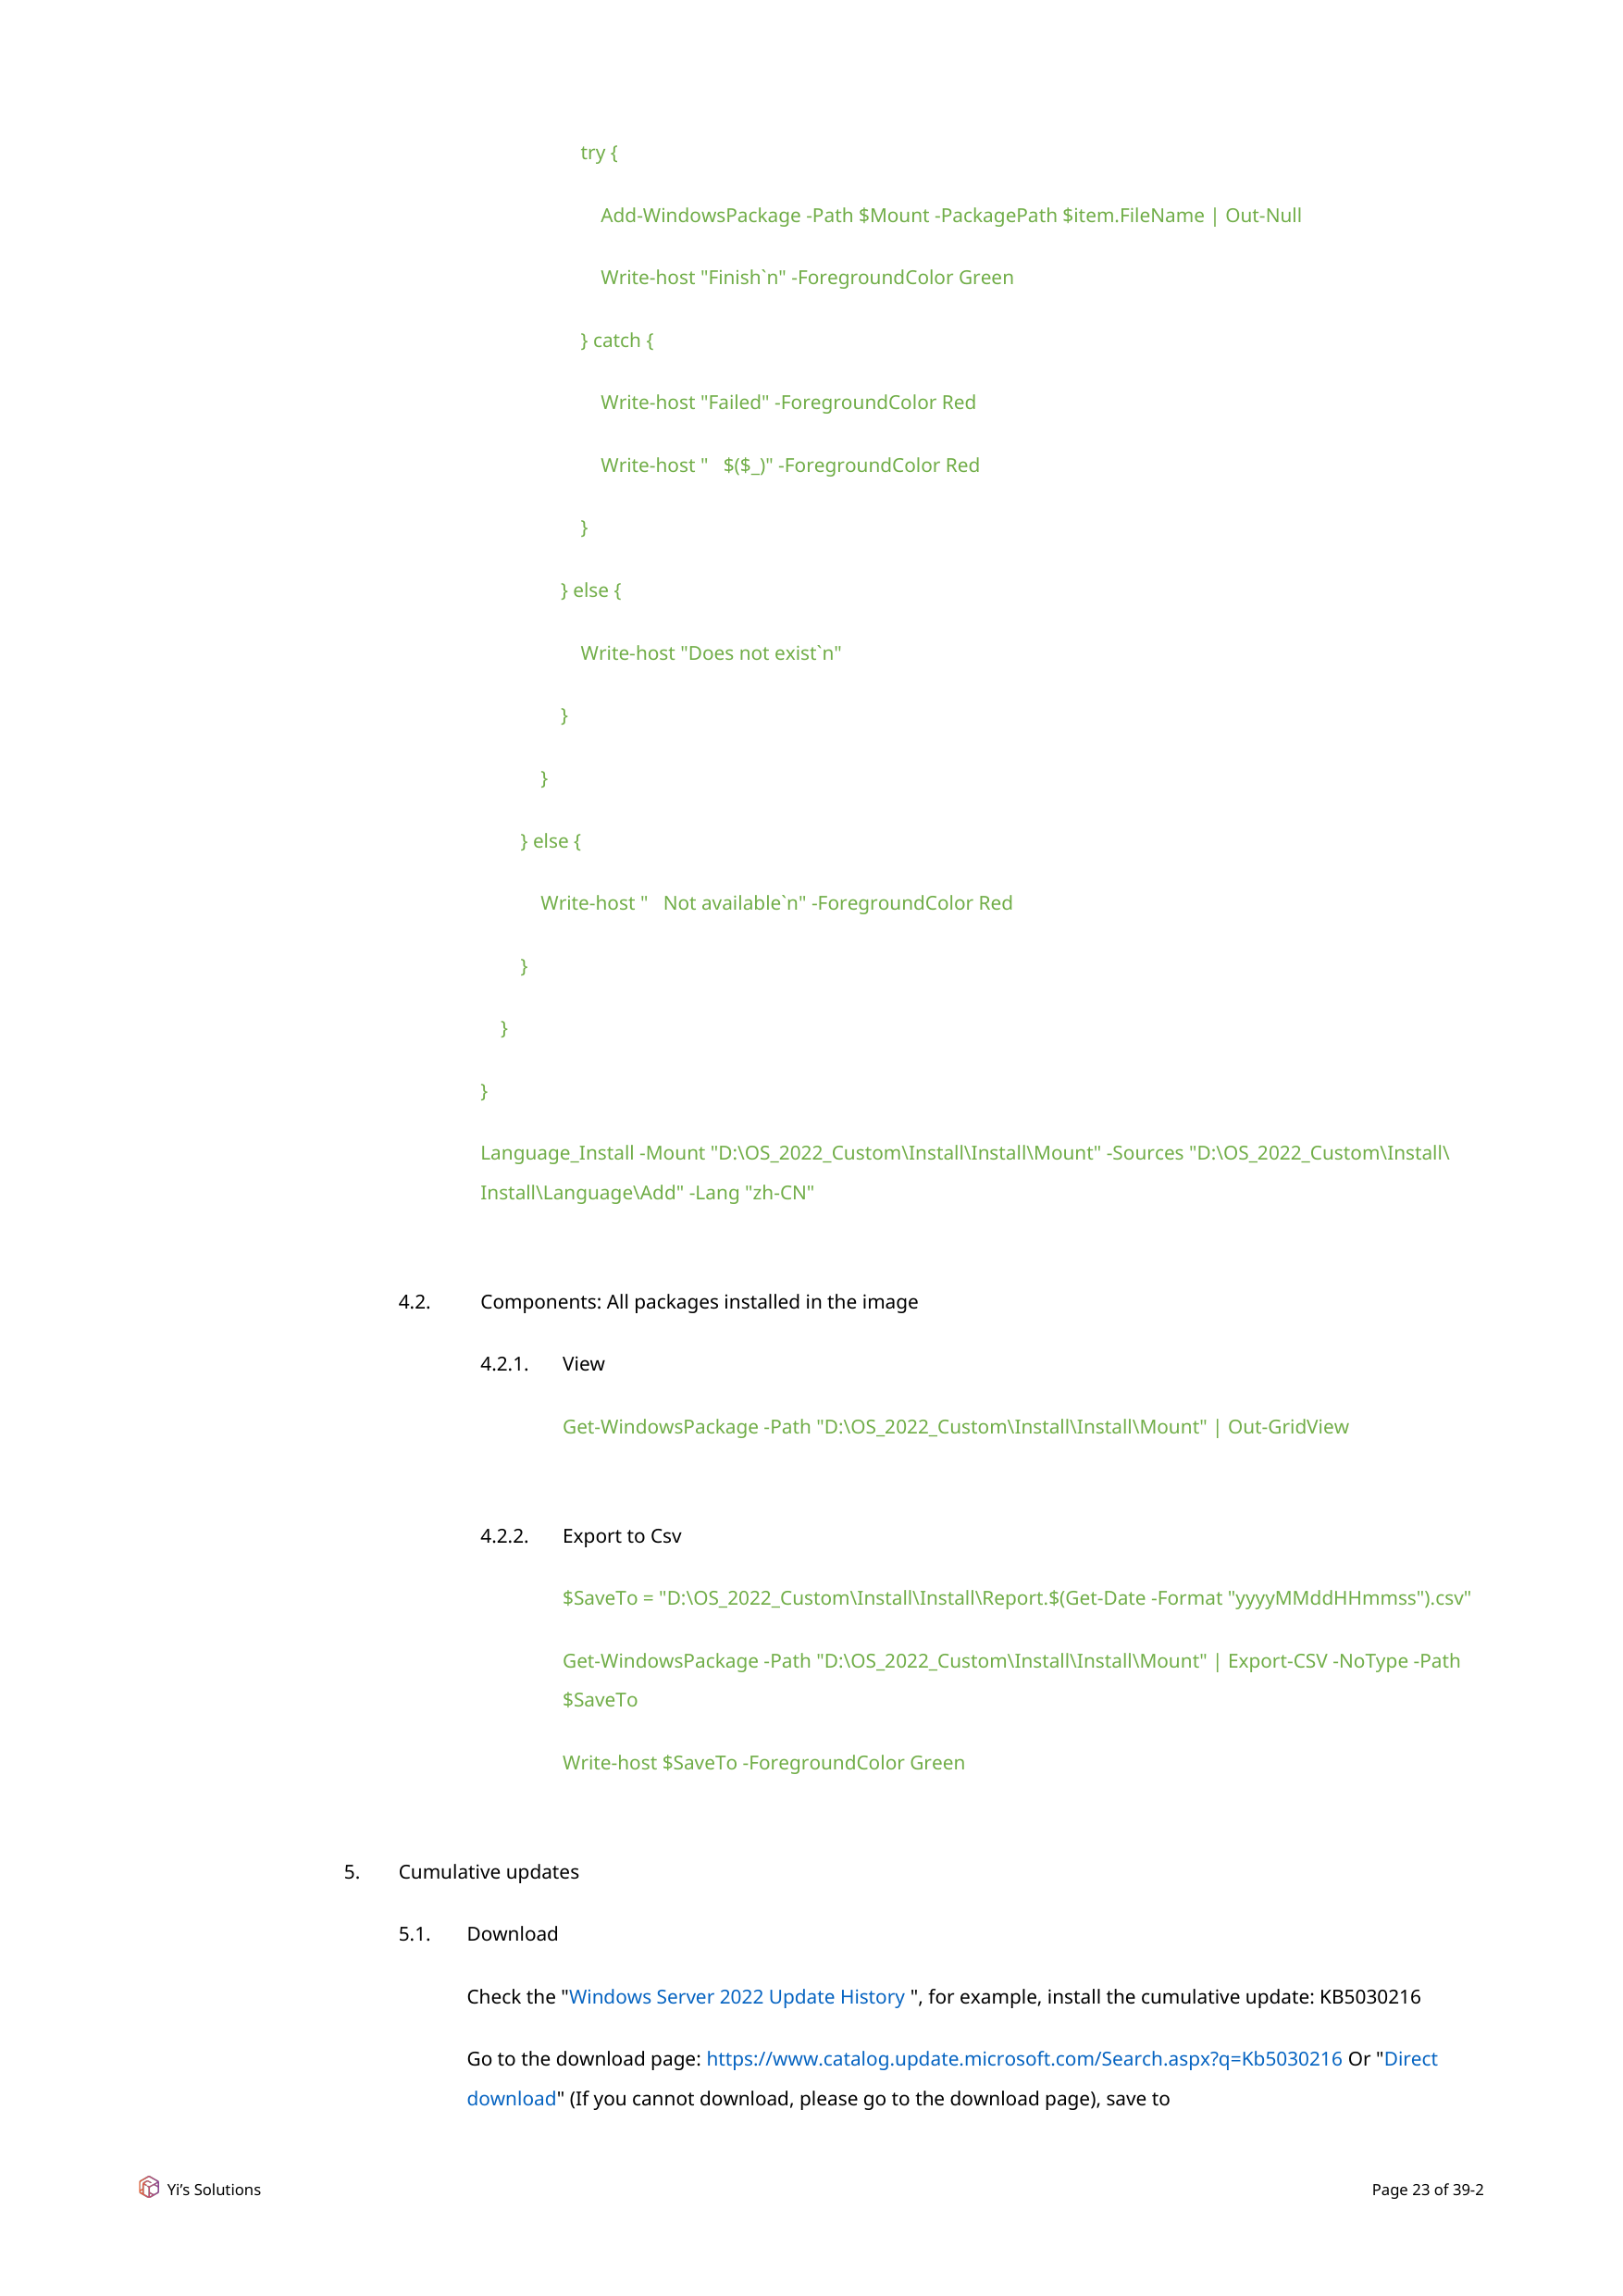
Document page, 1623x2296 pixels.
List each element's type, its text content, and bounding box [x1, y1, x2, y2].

text } else { [480, 827, 1484, 853]
subtitle Download [399, 1920, 1484, 1947]
text } catch { [480, 327, 1484, 353]
text $SaveTo = "D:\OS_2022_Custom\Install\Install\Report.$(Get-Date -Format "yyyyMMddHHmmss").csv" [563, 1584, 1484, 1611]
text Write-host "Failed" -ForegroundColor Red [480, 389, 1484, 416]
text Write-host " $($_)" -ForegroundColor Red [480, 452, 1484, 478]
subtitle Cumulative updates [344, 1858, 1484, 1884]
text Write-host $SaveTo -ForegroundColor Green [563, 1749, 1484, 1775]
list Check the "Windows Server 2022 Update History ", for example, install the cumulative update: KB5030216 [466, 1983, 1484, 2009]
subtitle View [480, 1350, 1484, 1377]
list Go to the download page: https://www.catalog.update.microsoft.com/Search.aspx?q=Kb5030216 Or "Direct download" (If you cannot download, please go to the download page), save to [466, 2046, 1484, 2112]
subtitle Components: All packages installed in the image [399, 1288, 1484, 1314]
text Language_Install -Mount "D:\OS_2022_Custom\Install\Install\Mount" -Sources "D:\OS_2022_Custom\Install\Install\Language\Add" -Lang "zh-CN" [480, 1140, 1484, 1206]
text } else { [480, 577, 1484, 603]
text } [480, 764, 1484, 790]
text } [480, 952, 1484, 978]
text } [480, 1014, 1484, 1041]
text try { [480, 139, 1484, 165]
text } [480, 515, 1484, 540]
text Write-host " Not available`n" -ForegroundColor Red [480, 889, 1484, 916]
subtitle Export to Csv [480, 1522, 1484, 1548]
text } [480, 1077, 1484, 1103]
text Write-host "Does not exist`n" [480, 639, 1484, 665]
text Get-WindowsPackage -Path "D:\OS_2022_Custom\Install\Install\Mount" | Export-CSV -NoType -Path $SaveTo [563, 1647, 1484, 1713]
text } [480, 701, 1484, 728]
picture [139, 2176, 159, 2198]
text Get-WindowsPackage -Path "D:\OS_2022_Custom\Install\Install\Mount" | Out-GridView [563, 1413, 1484, 1440]
text Add-WindowsPackage -Path $Mount -PackagePath $item.FileName | Out-Null [480, 202, 1484, 228]
text Write-host "Finish`n" -ForegroundColor Green [480, 264, 1484, 291]
